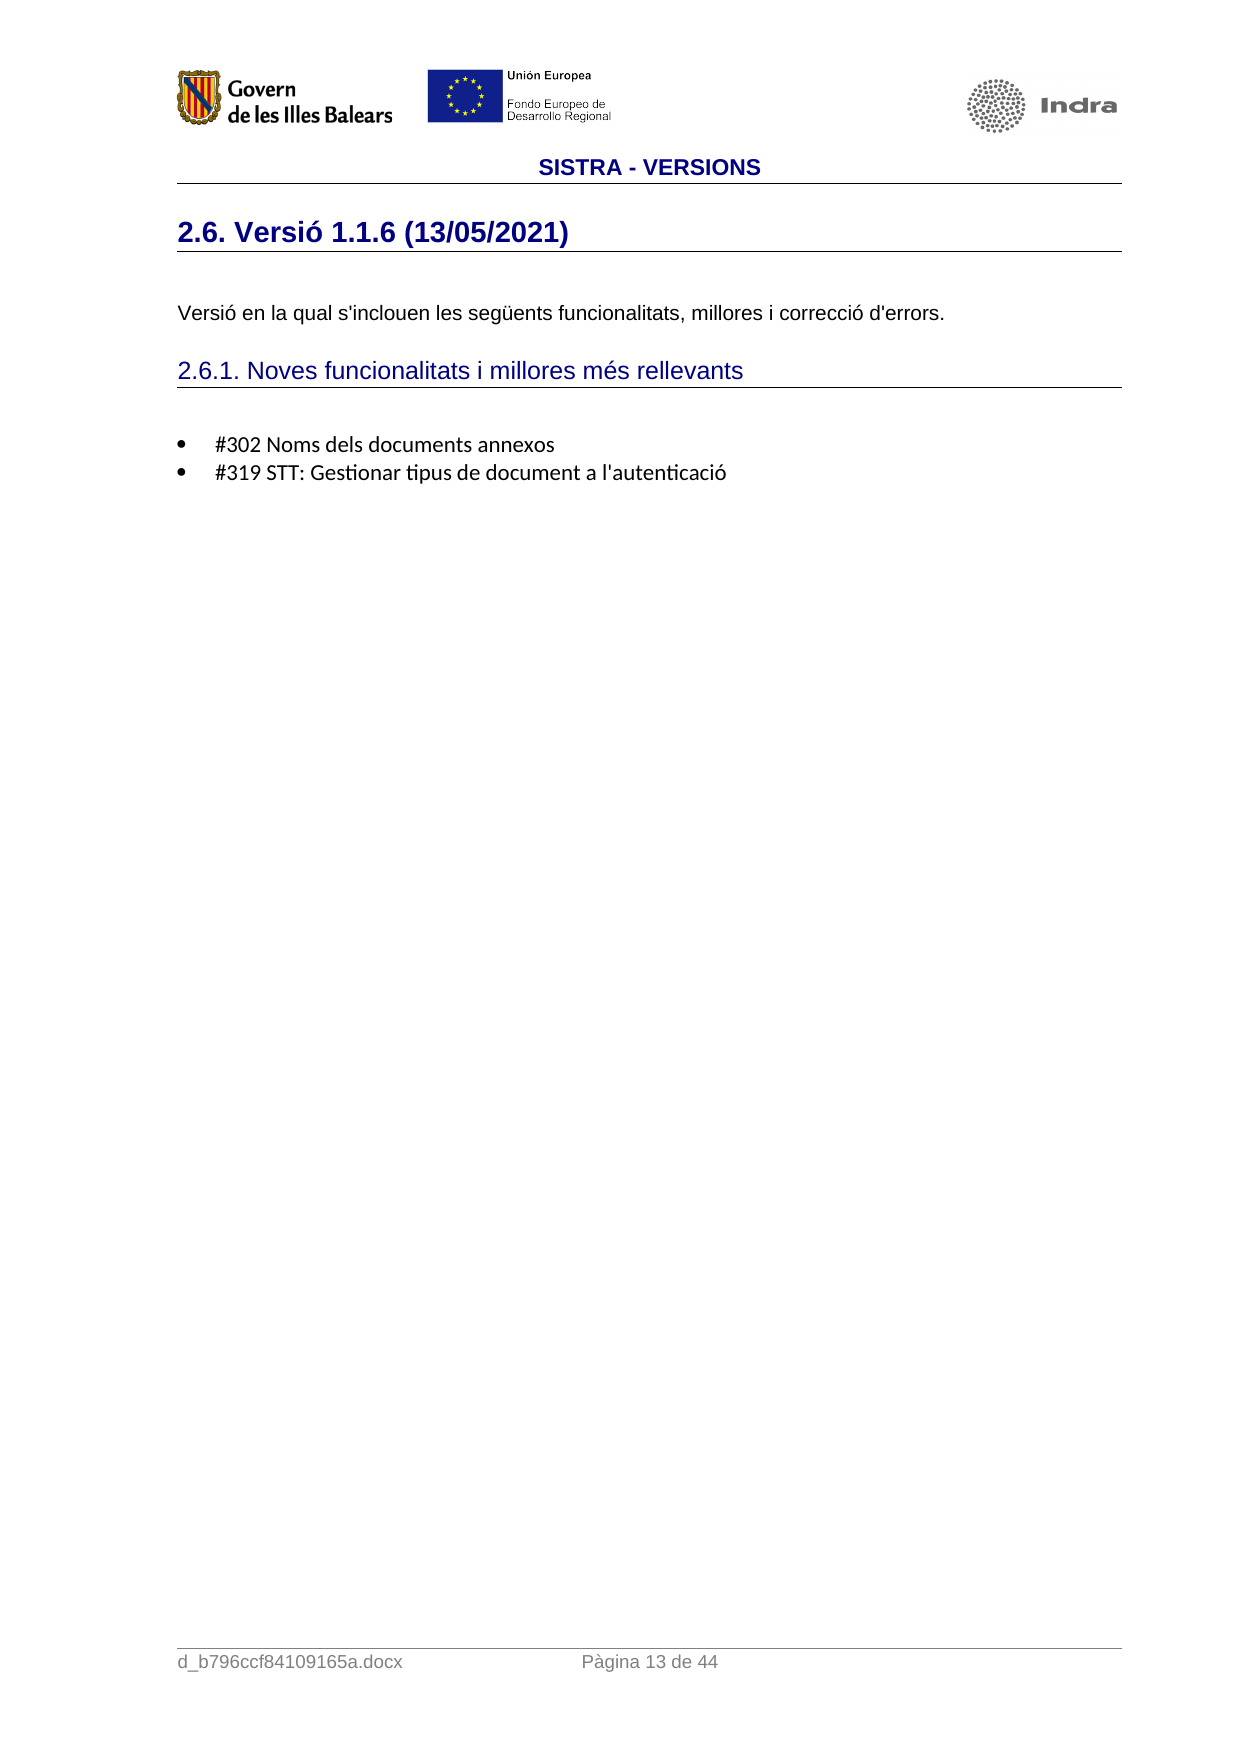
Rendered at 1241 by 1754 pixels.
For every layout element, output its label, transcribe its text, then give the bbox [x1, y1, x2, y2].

subtitle Noves funcionalitats i millores més rellevants [177, 356, 1122, 387]
picture [421, 67, 611, 125]
list #302 Noms dels documents annexos [177, 430, 1122, 458]
list #319 STT: Gestionar tipus de document a l'autenticació [177, 458, 1122, 486]
picture [176, 70, 393, 125]
subtitle Versió 1.1.6 (13/05/2021) [177, 215, 1122, 251]
text Versió en la qual s'inclouen les següents funcionalitats, millores i correcció d'errors. [177, 301, 1122, 324]
